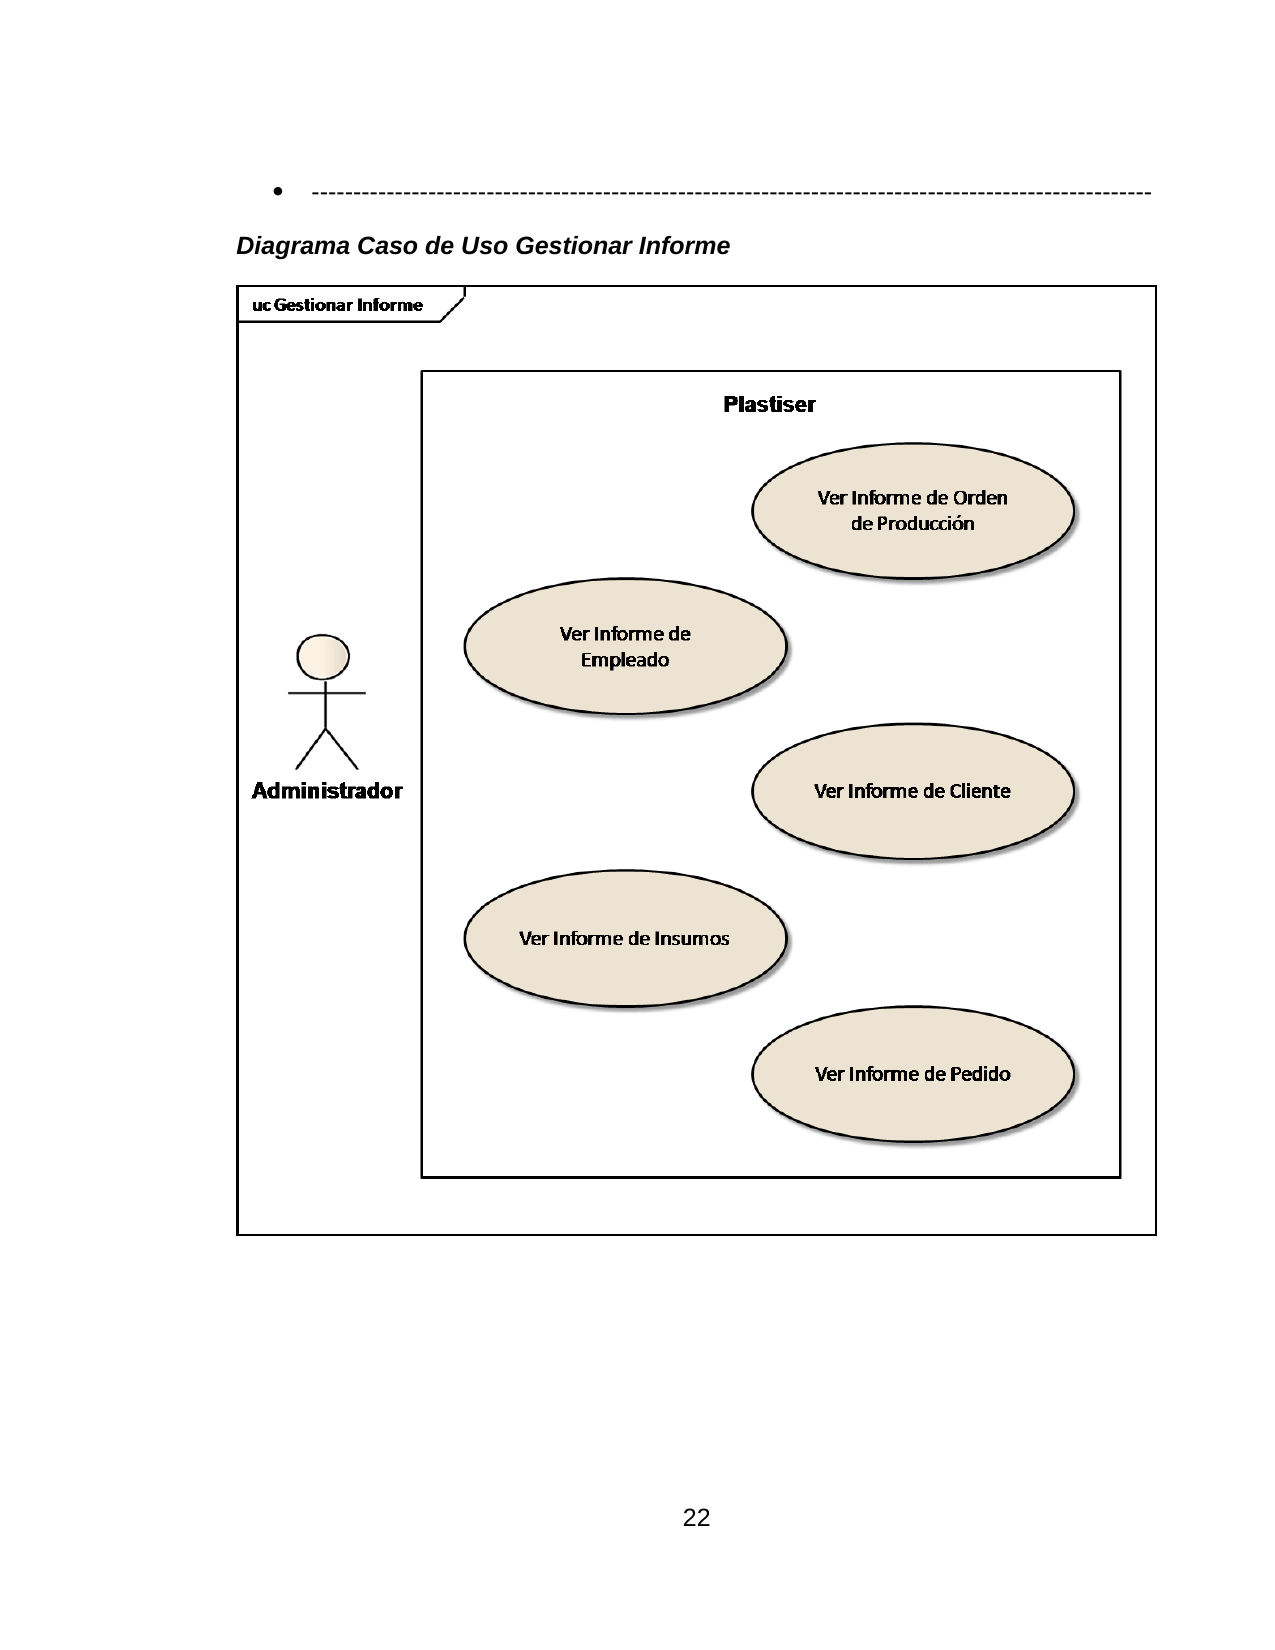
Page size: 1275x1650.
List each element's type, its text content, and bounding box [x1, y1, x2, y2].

picture [238, 287, 1155, 1234]
text Diagrama Caso de Uso Gestionar Informe [236, 231, 1157, 260]
list ----------------------------------------------------------------------------------------------------- [274, 177, 1157, 206]
